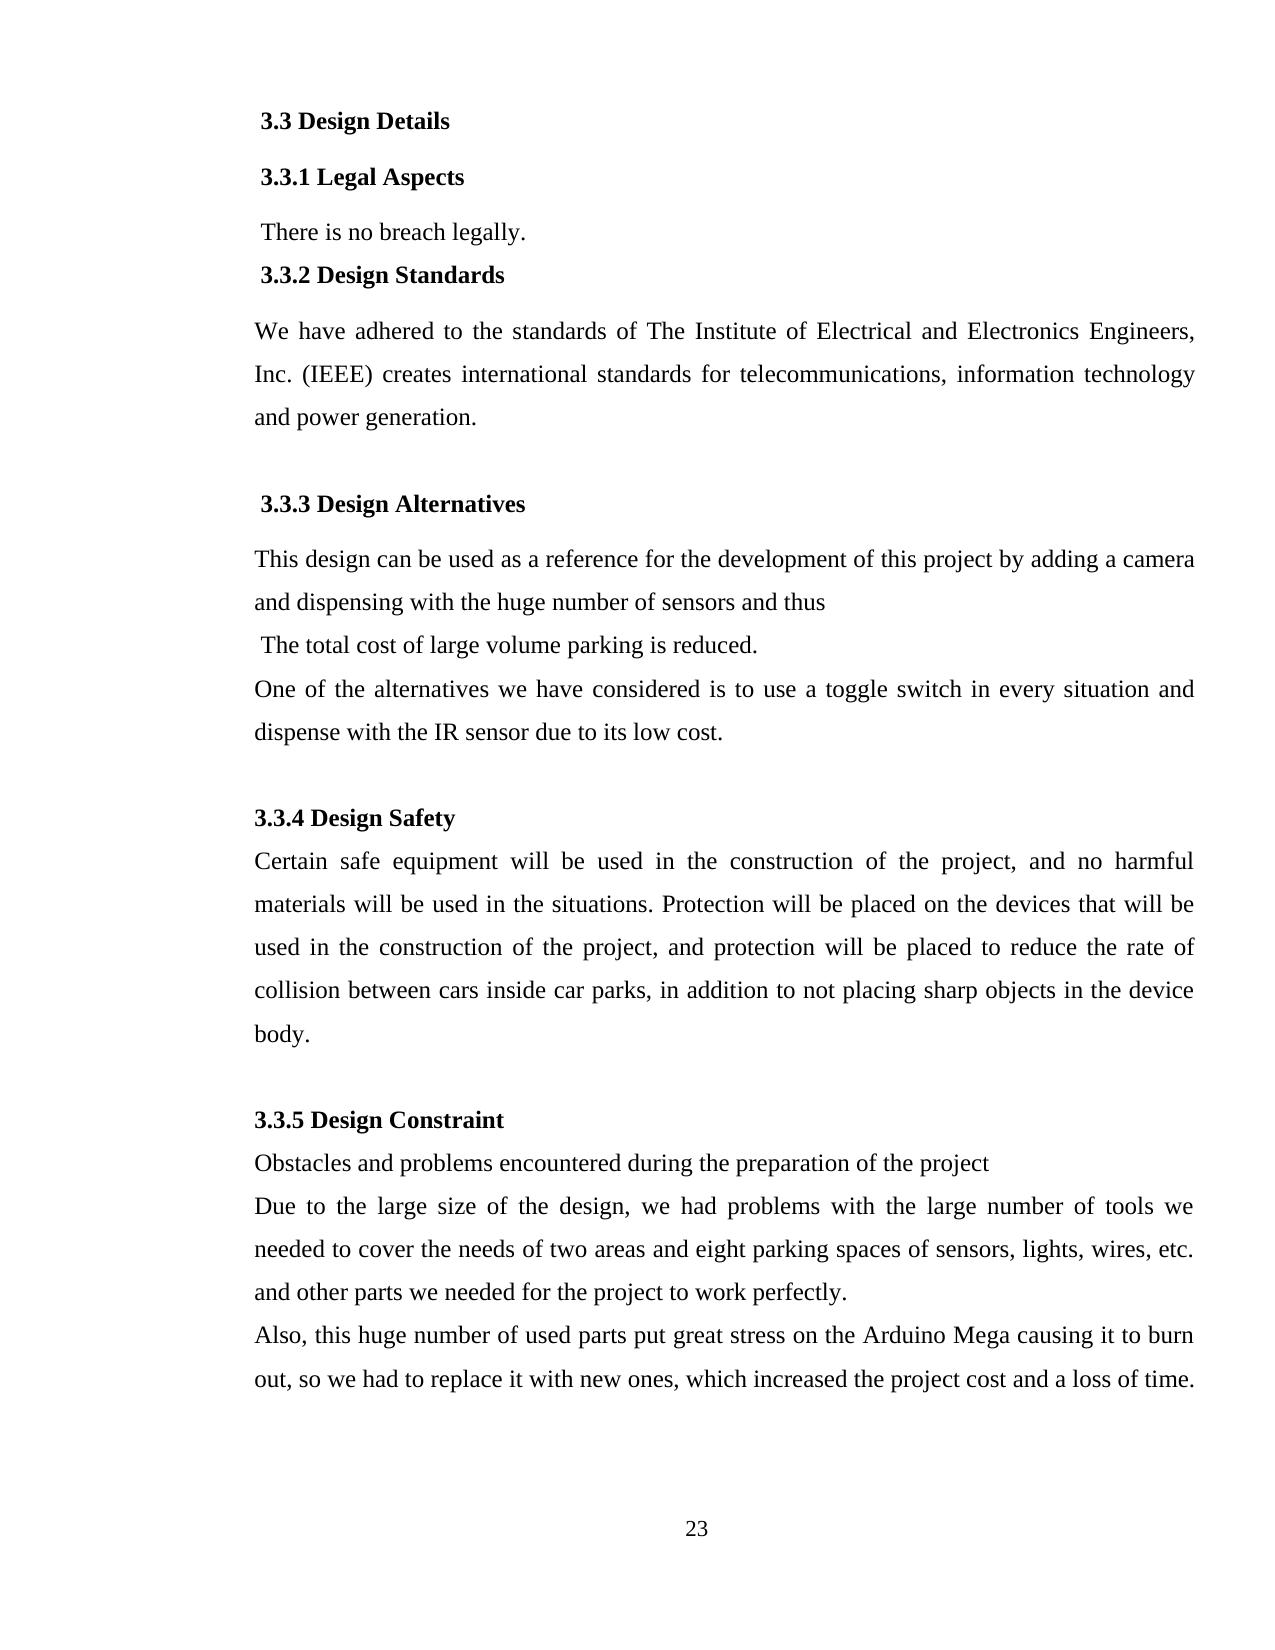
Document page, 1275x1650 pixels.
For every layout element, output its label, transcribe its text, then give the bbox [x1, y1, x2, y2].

list Also, this huge number of used parts put great stress on the Arduino Mega causing it to burn out, so we had to replace it with new ones, which increased the project cost and a loss of time. [254, 1321, 1196, 1392]
list There is no breach legally. [254, 217, 1196, 246]
text 3.3.3 Design Alternatives [254, 489, 1196, 517]
list Due to the large size of the design, we had problems with the large number of tools we needed to cover the needs of two areas and eight parking spaces of sensors, lights, wires, etc. and other parts we needed for the project to work perfectly. [254, 1191, 1196, 1306]
list 3.3.4 Design Safety [254, 803, 1196, 832]
text 3.3.2 Design Standards [254, 261, 1196, 289]
text 3.3.1 Legal Aspects [254, 162, 1196, 191]
list This design can be used as a reference for the development of this project by adding a camera and dispensing with the huge number of sensors and thus [254, 544, 1196, 616]
list 3.3.5 Design Constraint [254, 1105, 1196, 1134]
list Certain safe equipment will be used in the construction of the project, and no harmful materials will be used in the situations. Protection will be placed on the devices that will be used in the construction of the project, and protection will be placed to reduce the rate of collision between cars inside car parks, in addition to not placing sharp objects in the device body. [254, 846, 1196, 1047]
list The total cost of large volume parking is reduced. [254, 631, 1196, 659]
list Obstacles and problems encountered during the preparation of the project [254, 1148, 1196, 1177]
text 3.3 Design Details [254, 106, 1196, 135]
list We have adhered to the standards of The Institute of Electrical and Electronics Engineers, Inc. (IEEE) creates international standards for telecommunications, information technology and power generation. [254, 316, 1196, 431]
list One of the alternatives we have considered is to use a toggle switch in every situation and dispense with the IR sensor due to its low cost. [254, 674, 1196, 746]
